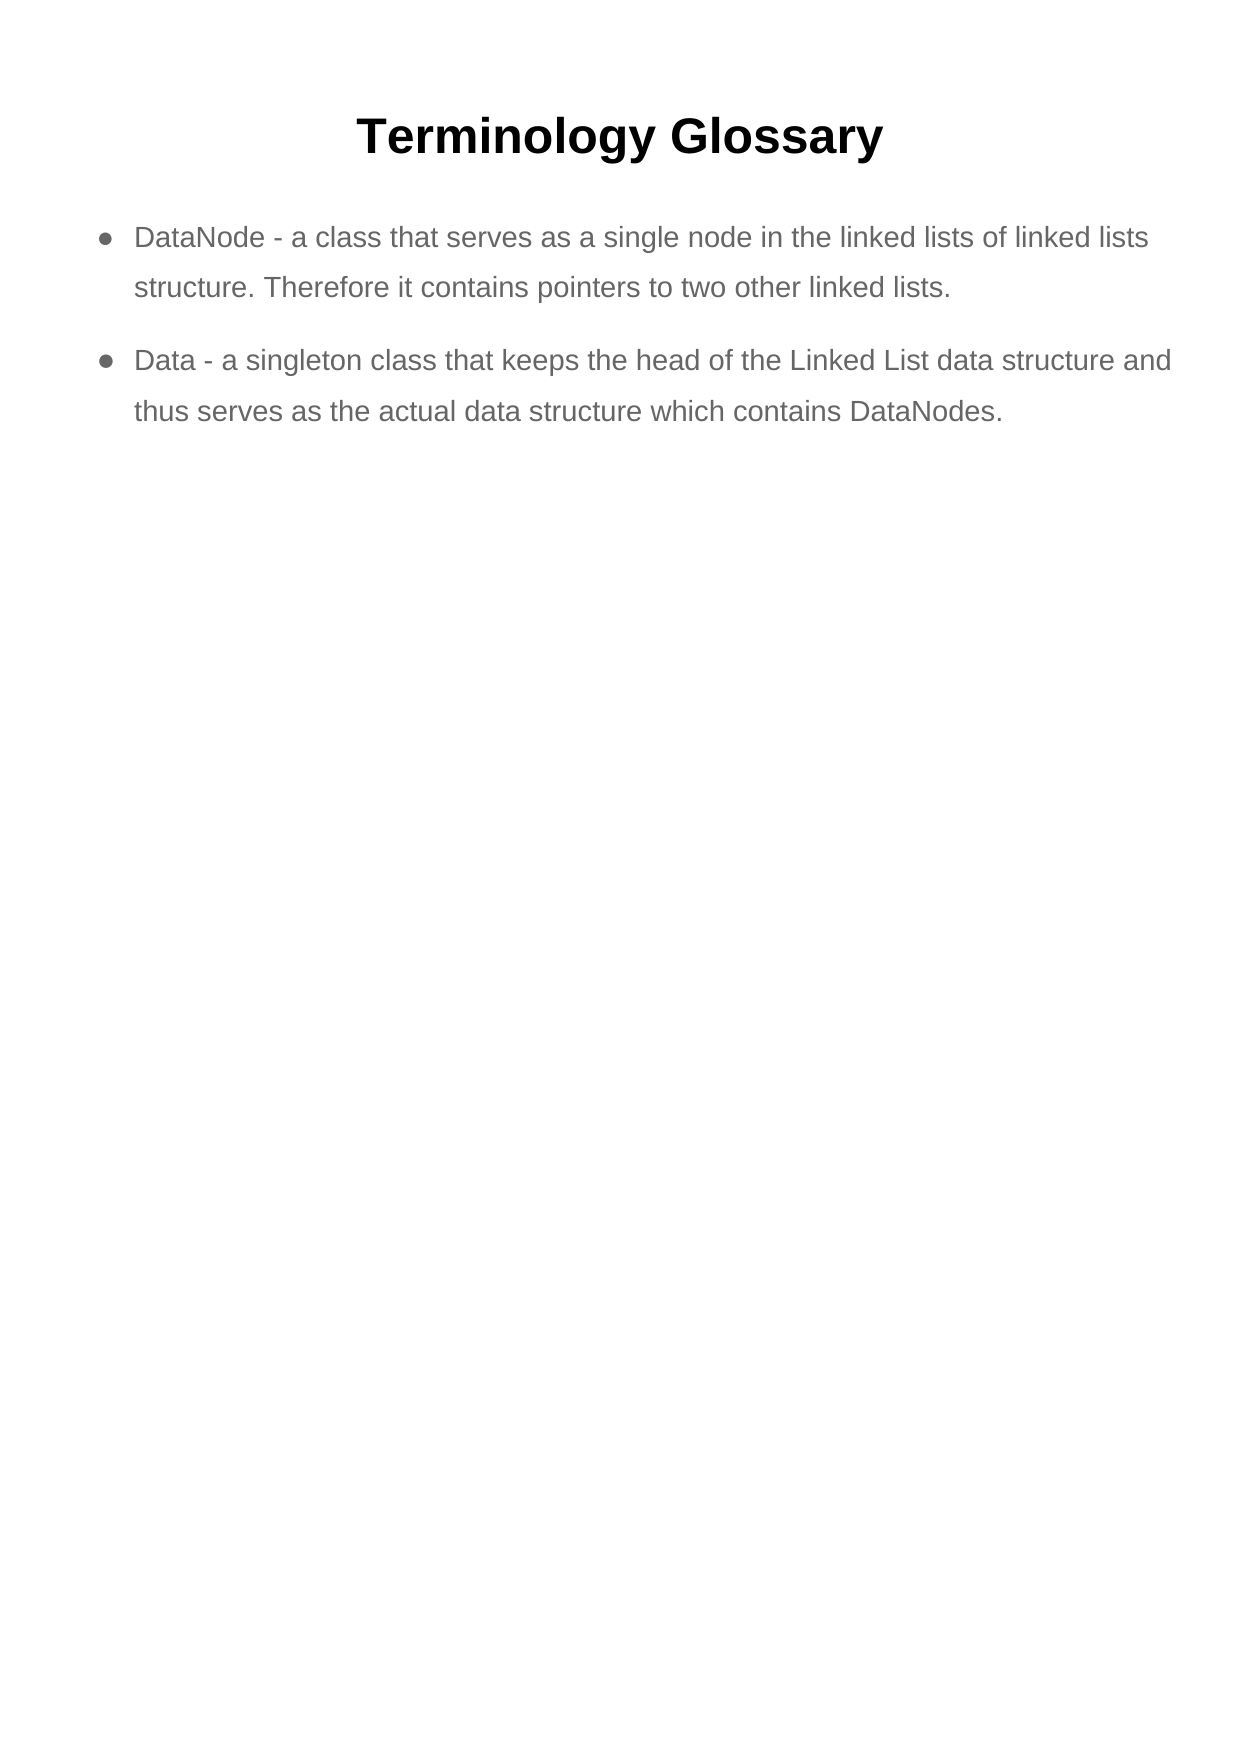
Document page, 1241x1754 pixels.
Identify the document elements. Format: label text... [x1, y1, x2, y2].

title Terminology Glossary [59, 106, 1181, 164]
subtitle Data - a singleton class that keeps the head of the Linked List data structure and thus serves as the actual data structure which contains DataNodes. [96, 341, 1181, 427]
subtitle DataNode - a class that serves as a single node in the linked lists of linked lists structure. Therefore it contains pointers to two other linked lists. [96, 220, 1181, 304]
